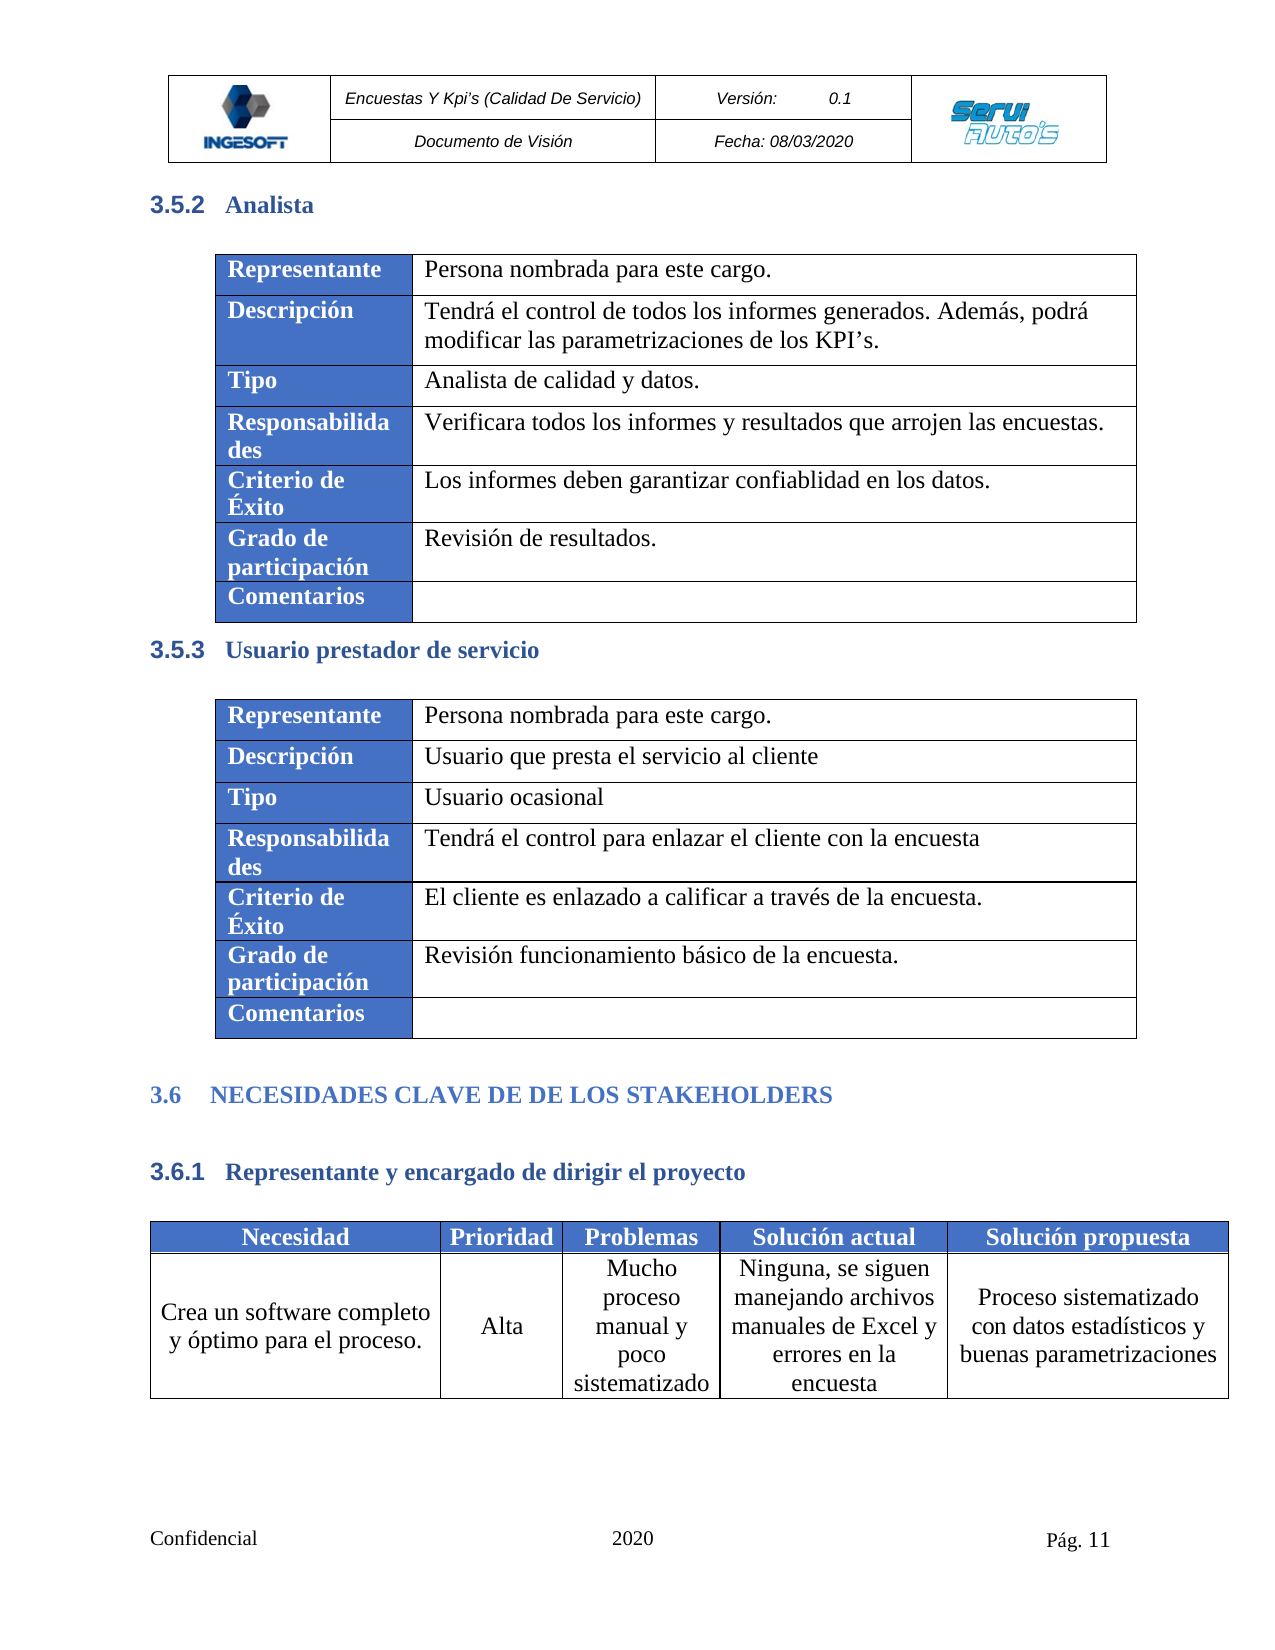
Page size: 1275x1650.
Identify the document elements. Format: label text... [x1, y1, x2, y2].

table_cell Crea un software completo y óptimo para el proceso. [151, 1254, 440, 1397]
table_cell Comentarios [216, 998, 412, 1038]
table_cell Descripción [216, 741, 412, 782]
table_cell Tendrá el control para enlazar el cliente con la encuesta [413, 824, 1136, 881]
table_header Solución actual [721, 1222, 947, 1252]
table_cell Usuario que presta el servicio al cliente [413, 741, 1136, 782]
table_header Representante [216, 700, 412, 740]
list Representante y encargado de dirigir el proyecto [150, 1157, 1248, 1186]
list Usuario prestador de servicio [150, 635, 1248, 664]
table_cell Criterio de Éxito [216, 883, 412, 940]
table_cell Criterio de Éxito [216, 466, 412, 522]
table_cell Usuario ocasional [413, 783, 1136, 823]
table_cell Tipo [216, 366, 412, 406]
table_header Solución propuesta [948, 1222, 1228, 1252]
table_cell Alta [441, 1254, 562, 1397]
list Analista [150, 190, 1248, 219]
table_cell Comentarios [216, 582, 412, 622]
list NECESIDADES CLAVE DE DE LOS STAKEHOLDERS [150, 1081, 1248, 1109]
table_cell Grado de participación [216, 523, 412, 581]
table_cell Descripción [216, 296, 412, 365]
table_cell Mucho proceso manual y poco sistematizado [563, 1254, 719, 1397]
table_header Persona nombrada para este cargo. [413, 700, 1136, 740]
picture [951, 99, 1059, 145]
table_cell [413, 998, 1136, 1038]
table_cell Grado de participación [216, 941, 412, 997]
table_cell Verificara todos los informes y resultados que arrojen las encuestas. [413, 407, 1136, 465]
table_header Problemas [563, 1222, 719, 1252]
table_cell Tendrá el control de todos los informes generados. Además, podrá modificar las parametrizaciones de los KPI’s. [413, 296, 1136, 365]
table_cell [413, 582, 1136, 622]
table_cell Tipo [216, 783, 412, 823]
table_cell Revisión de resultados. [413, 523, 1136, 581]
table_cell El cliente es enlazado a calificar a través de la encuesta. [413, 883, 1136, 940]
picture [194, 85, 297, 150]
table_header Persona nombrada para este cargo. [413, 255, 1136, 295]
table_cell Responsabilida des [216, 824, 412, 881]
table_cell Responsabilida des [216, 407, 412, 465]
table_header Prioridad [441, 1222, 562, 1252]
table_cell Proceso sistematizado con datos estadísticos y buenas parametrizaciones [948, 1254, 1228, 1397]
table_cell Ninguna, se siguen manejando archivos manuales de Excel y errores en la encuesta [721, 1254, 947, 1397]
table_cell Revisión funcionamiento básico de la encuesta. [413, 941, 1136, 997]
table_header Necesidad [151, 1222, 440, 1252]
table_header Representante [216, 255, 412, 295]
table_cell Los informes deben garantizar confiablidad en los datos. [413, 466, 1136, 522]
table_cell Analista de calidad y datos. [413, 366, 1136, 406]
